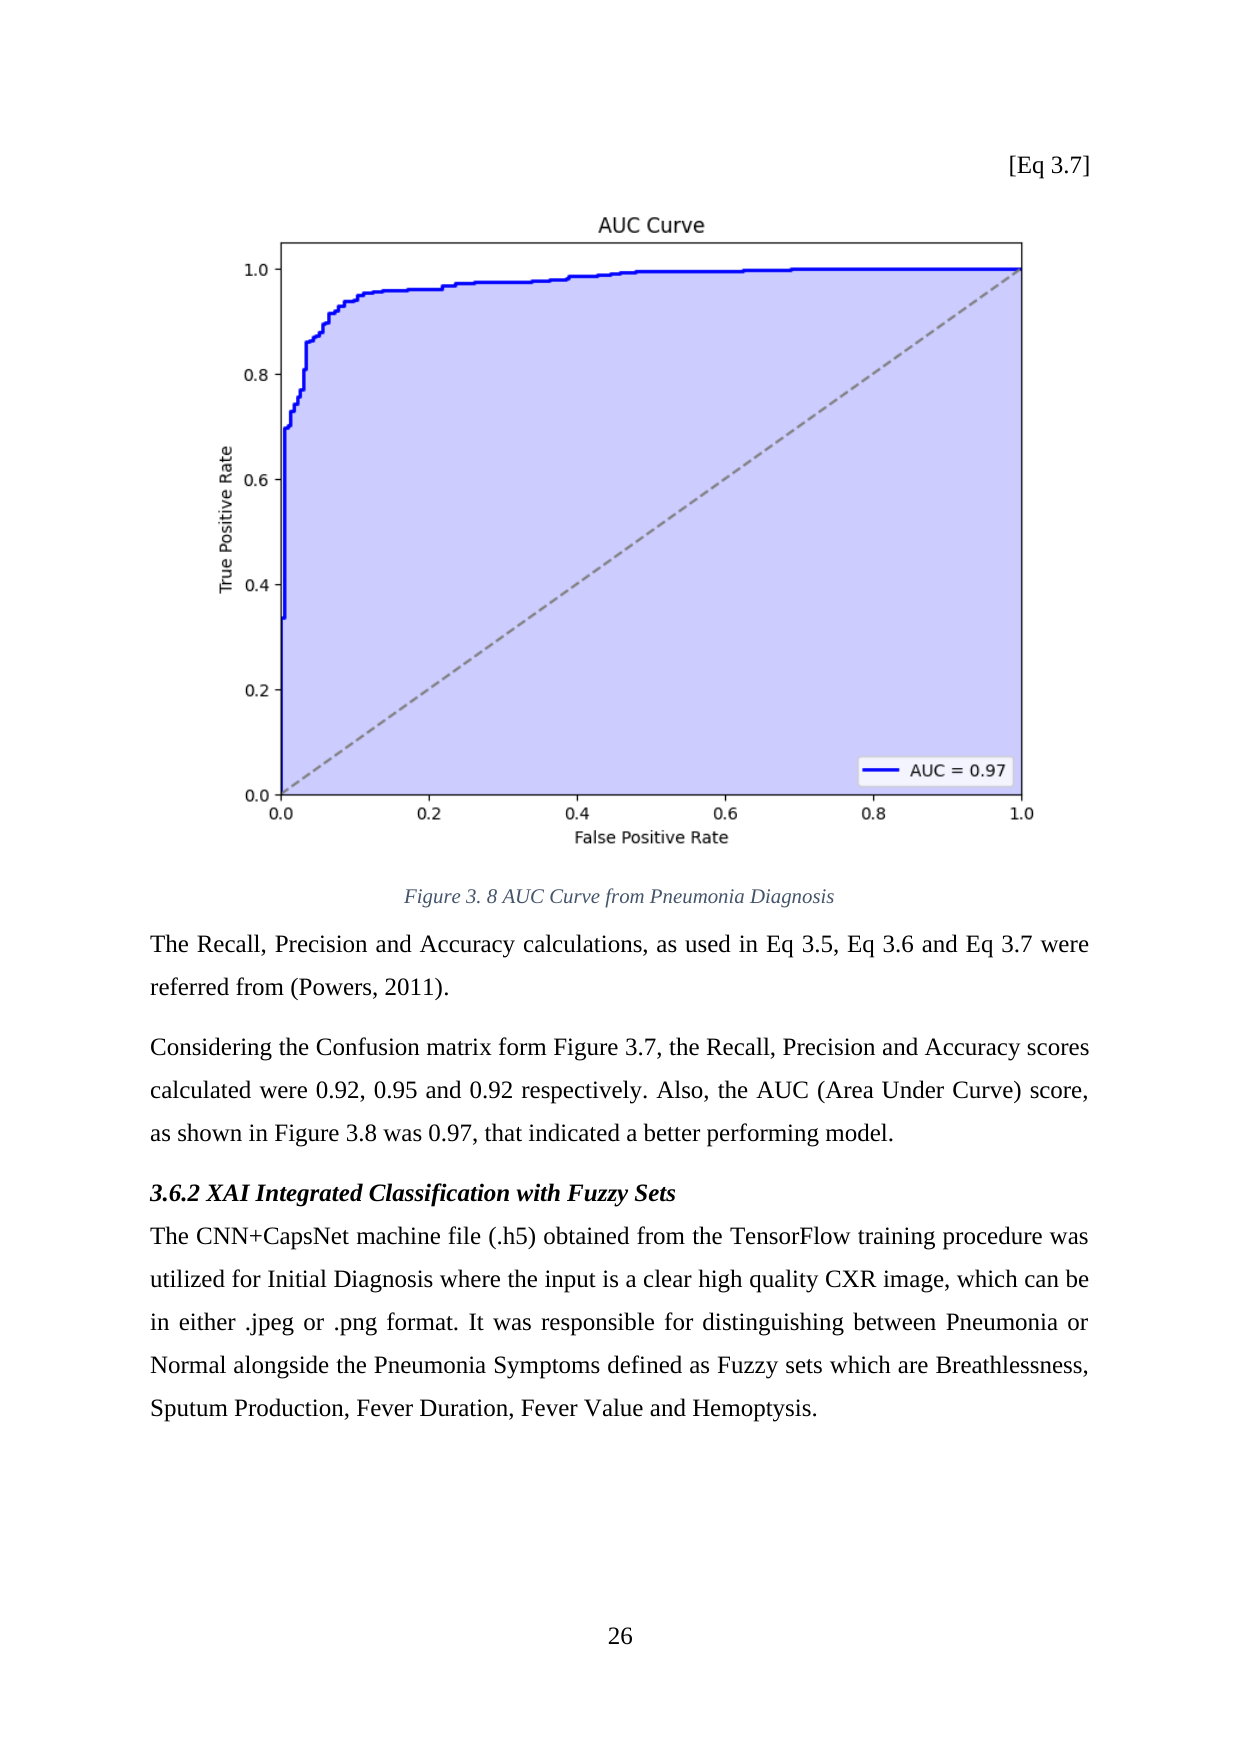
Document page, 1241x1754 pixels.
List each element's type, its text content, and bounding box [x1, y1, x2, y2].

subtitle 3.6.2 XAI Integrated Classification with Fuzzy Sets [150, 1178, 1090, 1206]
text The CNN+CapsNet machine file (.h5) obtained from the TensorFlow training procedure was utilized for Initial Diagnosis where the input is a clear high quality CXR image, which can be in either .jpeg or .png format. It was responsible for distinguishing between Pneumonia or Normal alongside the Pneumonia Symptoms defined as Fuzzy sets which are Breathlessness, Sputum Production, Fever Duration, Fever Value and Hemoptysis. [150, 1221, 1090, 1422]
text [Eq 3.7] [150, 150, 1090, 179]
text The Recall, Precision and Accuracy calculations, as used in Eq 3.5, Eq 3.6 and Eq 3.7 were referred from (Powers, 2011). [150, 929, 1090, 1001]
text Considering the Confusion matrix form Figure 3.7, the Recall, Precision and Accuracy scores calculated were 0.92, 0.95 and 0.92 respectively. Also, the AUC (Area Under Curve) score, as shown in Figure 3.8 was 0.97, that indicated a better performing model. [150, 1032, 1090, 1147]
picture [203, 209, 1038, 853]
text Figure 3. 8 AUC Curve from Pneumonia Diagnosis [150, 884, 1090, 908]
